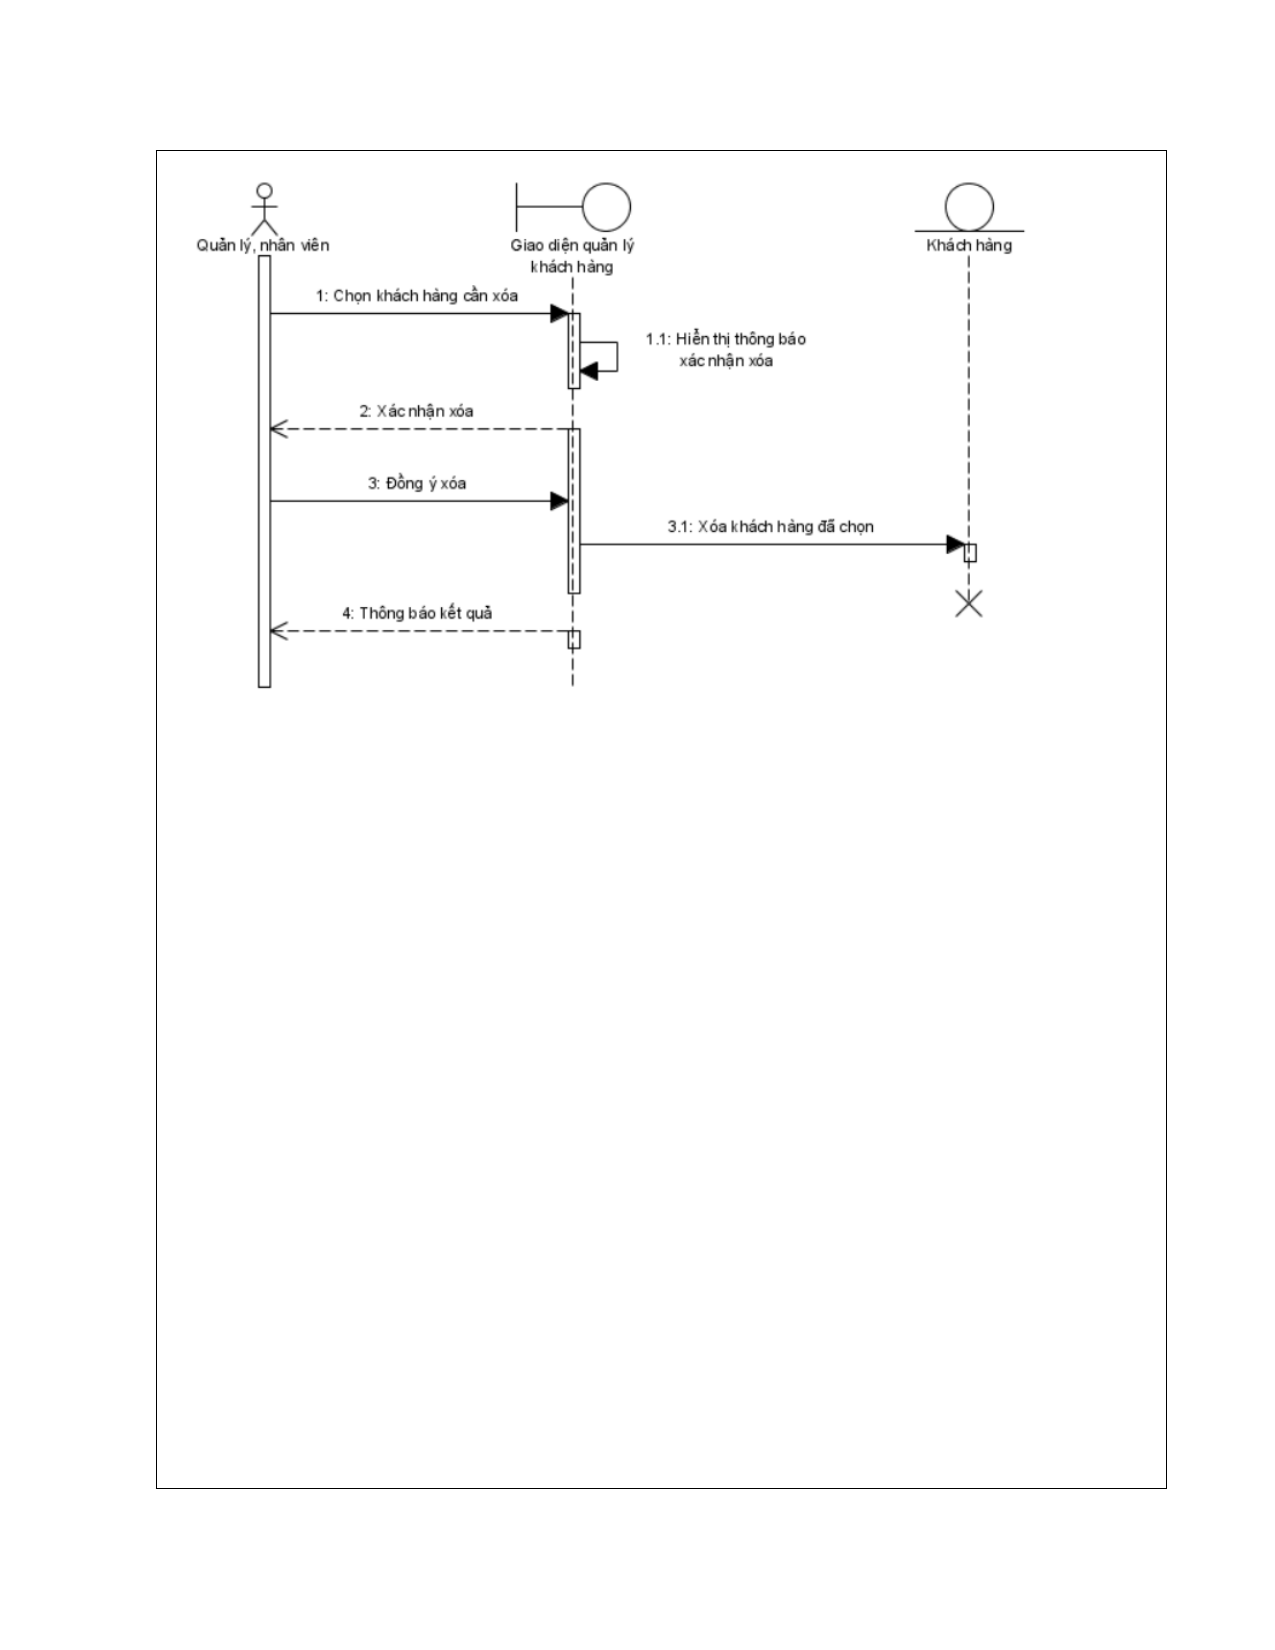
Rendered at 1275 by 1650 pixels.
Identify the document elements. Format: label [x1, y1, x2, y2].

table_cell [157, 151, 1166, 1487]
picture [162, 156, 1046, 756]
